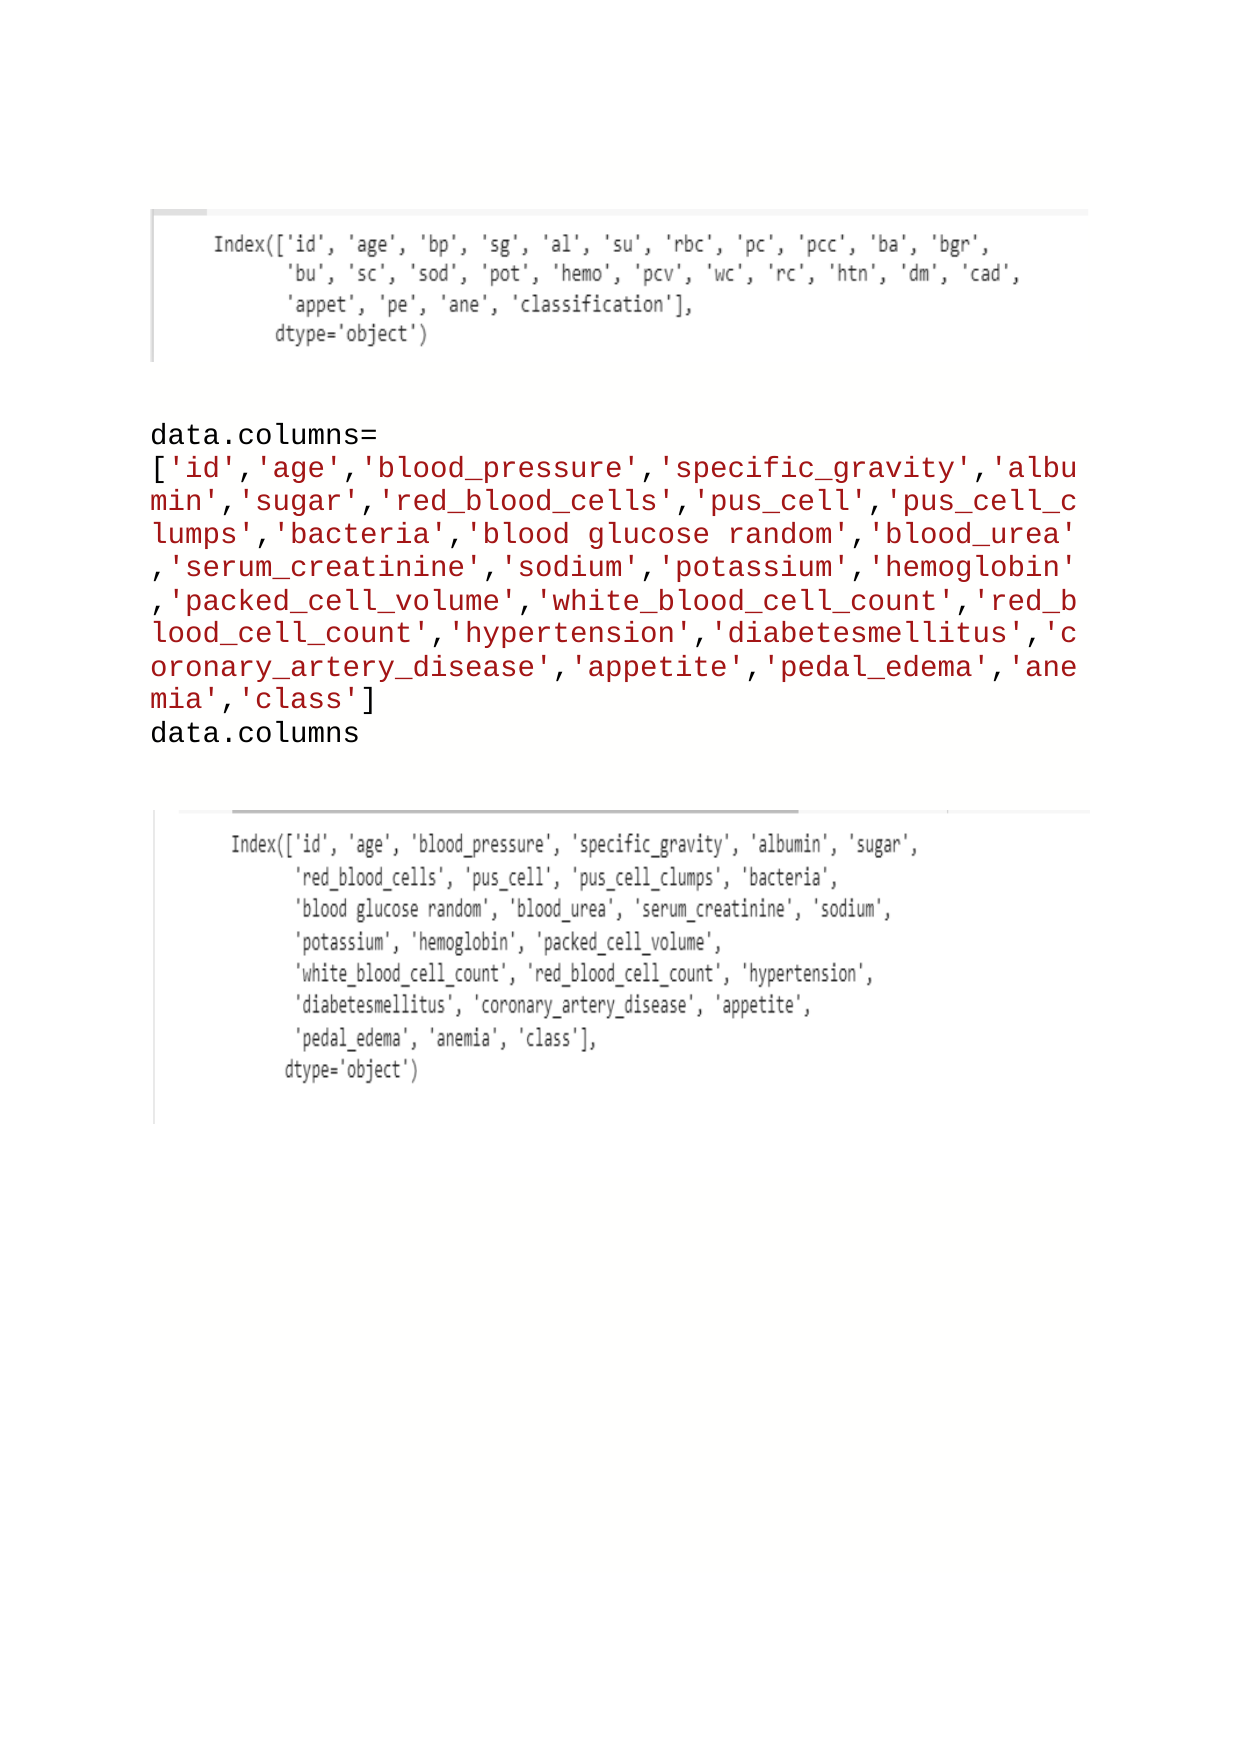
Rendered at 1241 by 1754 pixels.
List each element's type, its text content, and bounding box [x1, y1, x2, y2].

picture [150, 209, 1089, 362]
text data.columns [150, 718, 1090, 751]
picture [150, 810, 1090, 1124]
text data.columns=['id','age','blood_pressure','specific_gravity','albumin','sugar','red_blood_cells','pus_cell','pus_cell_clumps','bacteria','blood glucose random','blood_urea','serum_creatinine','sodium','potassium','hemoglobin','packed_cell_volume','white_blood_cell_count','red_blood_cell_count','hypertension','diabetesmellitus','coronary_artery_disease','appetite','pedal_edema','anemia','class'] [150, 421, 1090, 718]
